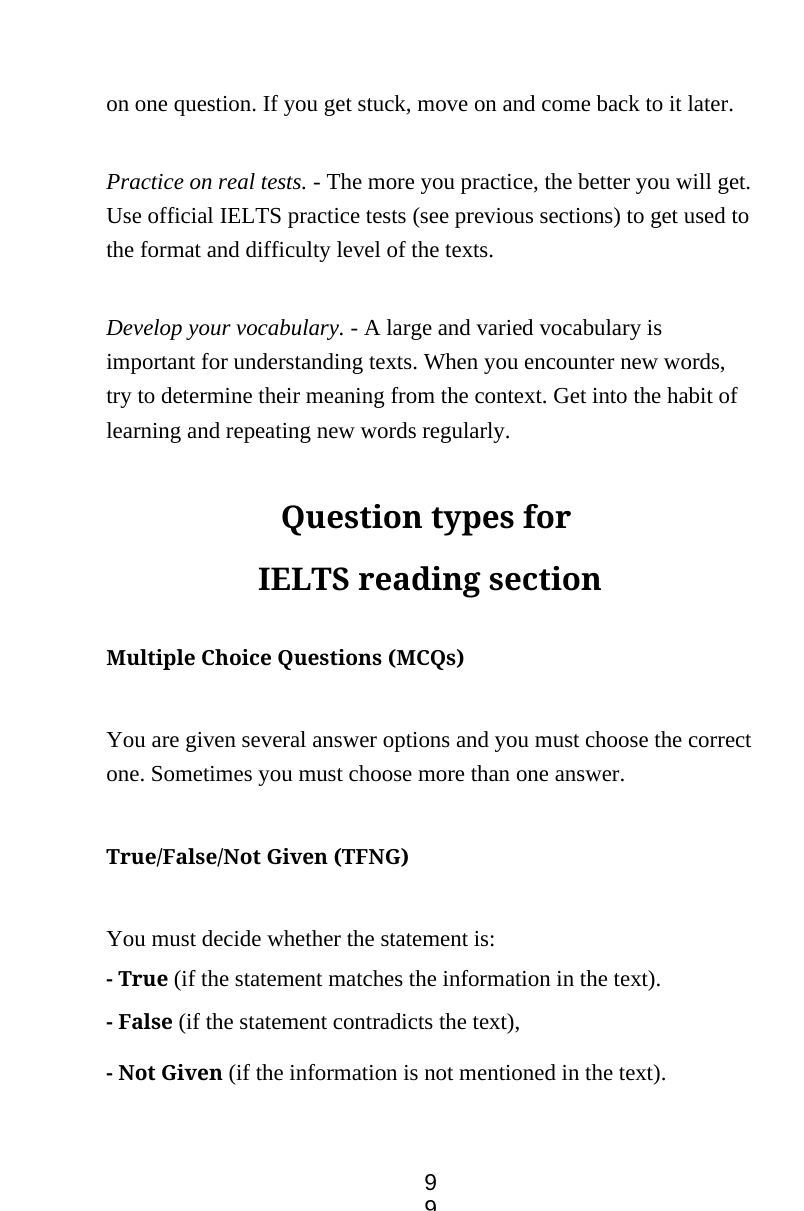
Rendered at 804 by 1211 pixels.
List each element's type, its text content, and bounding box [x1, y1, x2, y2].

text - Not Given (if the information is not mentioned in the text). [106, 1058, 754, 1087]
text - True (if the statement matches the information in the text). [106, 964, 754, 993]
text True/False/Not Given (TFNG) [106, 842, 754, 871]
text Develop your vocabulary. - A large and varied vocabulary is important for understanding texts. When you encounter new words, try to determine their meaning from the context. Get into the habit of learning and repeating new words regularly. [106, 314, 754, 443]
text You are given several answer options and you must choose the correct one. Sometimes you must choose more than one answer. [106, 726, 754, 786]
text You must decide whether the statement is: [106, 925, 754, 951]
subtitle Question types for IELTS reading section [106, 495, 754, 599]
text Practice on real tests. - The more you practice, the better you will get. Use official IELTS practice tests (see previous sections) to get used to the format and difficulty level of the texts. [106, 168, 754, 263]
text Multiple Choice Questions (MCQs) [106, 643, 754, 672]
text - False (if the statement contradicts the text), [106, 1007, 754, 1036]
